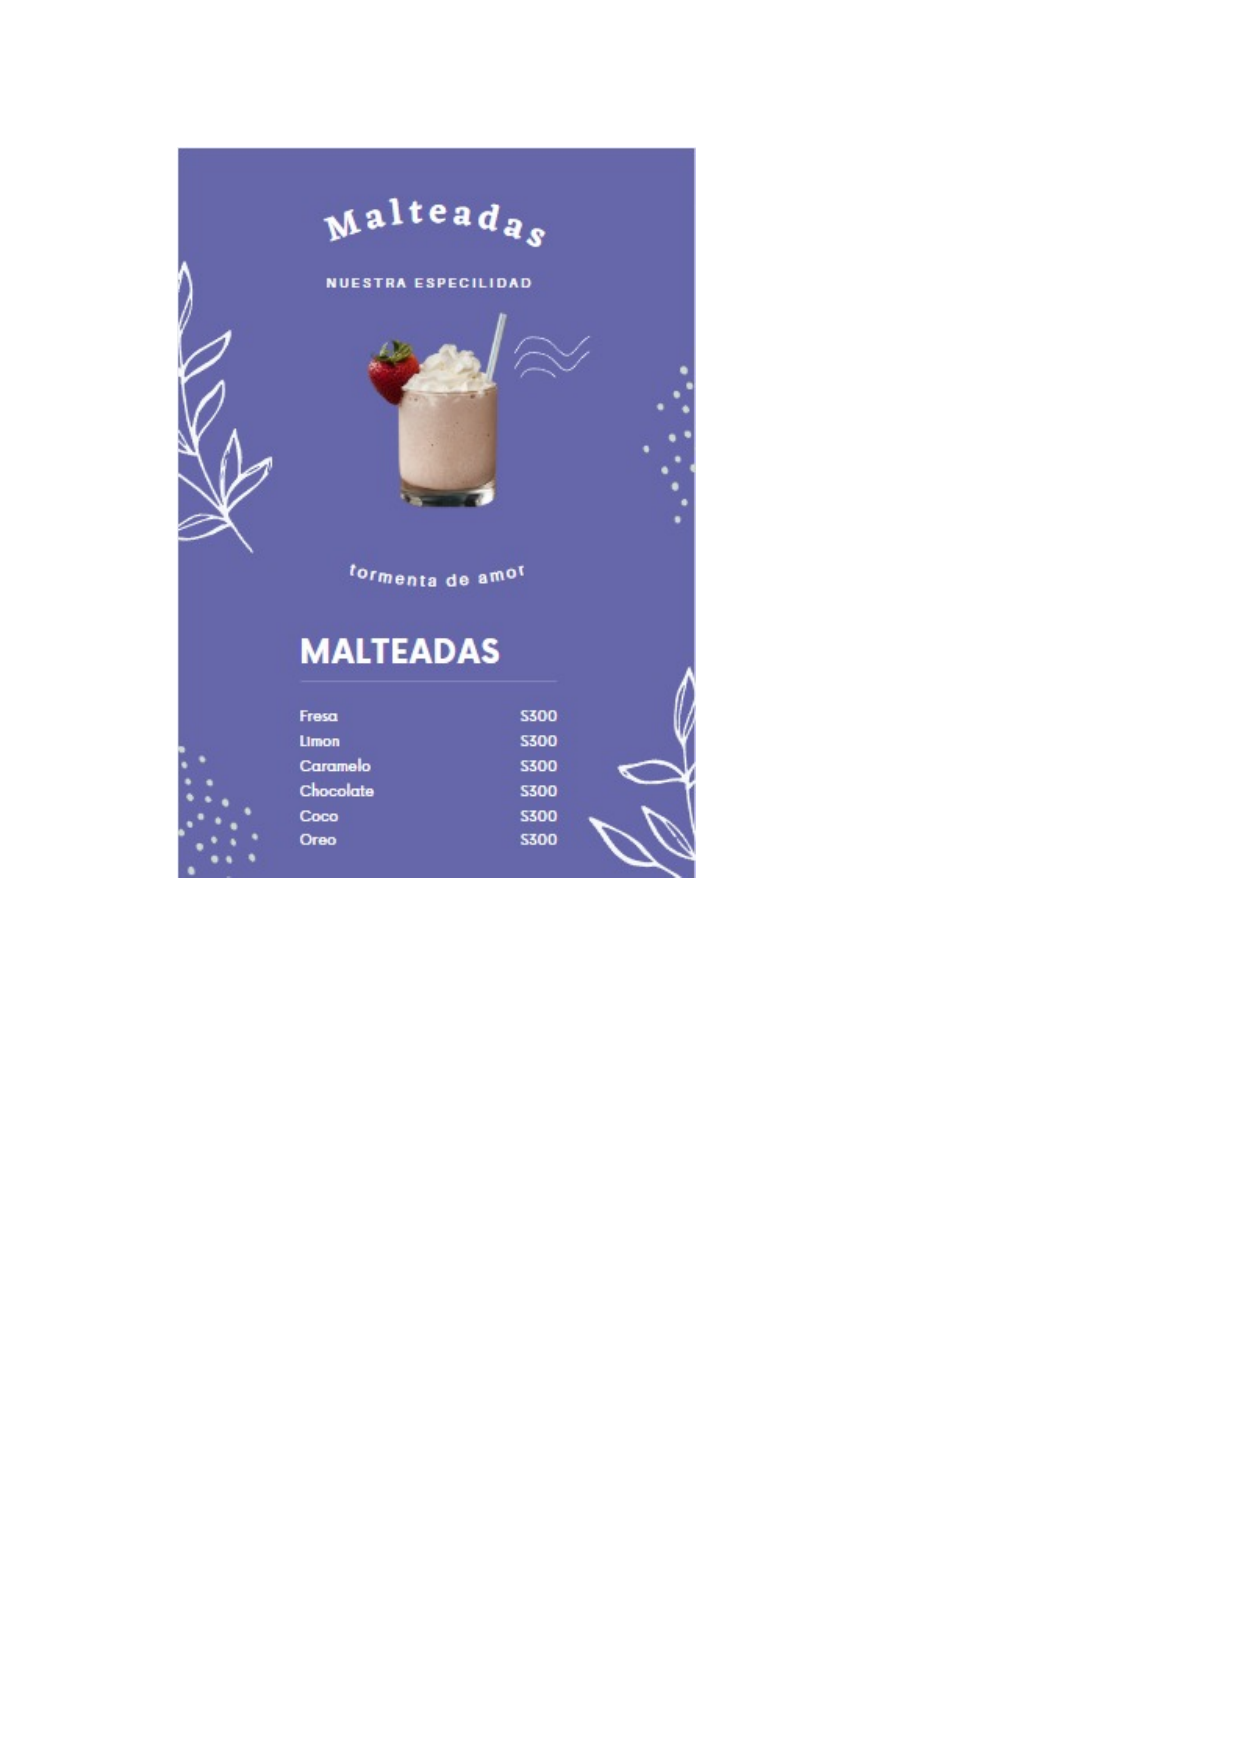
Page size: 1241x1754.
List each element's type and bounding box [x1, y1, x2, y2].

picture [177, 147, 696, 878]
